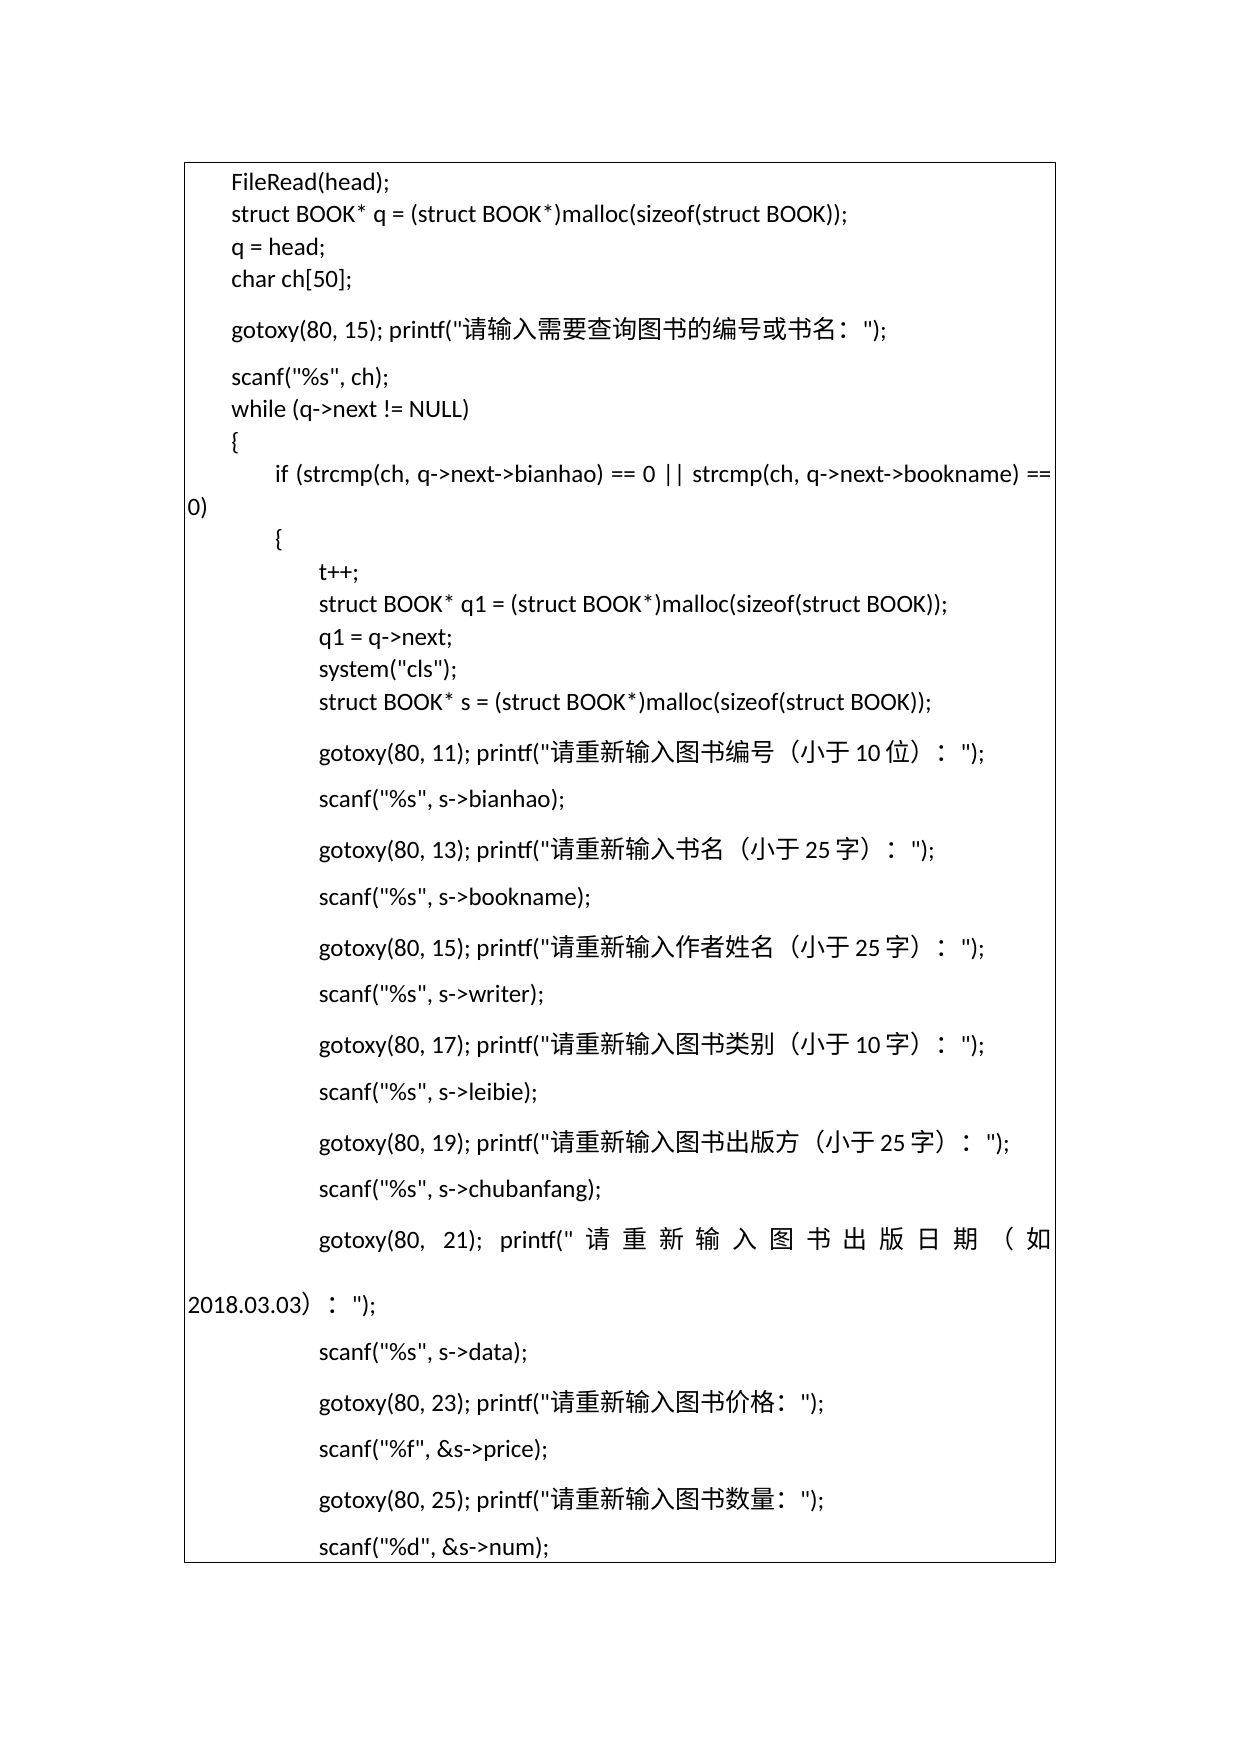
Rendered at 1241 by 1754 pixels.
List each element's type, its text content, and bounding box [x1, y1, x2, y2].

text gotoxy(80, 15); printf("请重新输入作者姓名（小于25字）："); [187, 913, 1053, 978]
text { [187, 425, 1053, 458]
text scanf("%s", s->data); [187, 1335, 1053, 1368]
text gotoxy(80, 23); printf("请重新输入图书价格："); [187, 1368, 1053, 1433]
text if (strcmp(ch, q->next->bianhao) == 0 || strcmp(ch, q->next->bookname) == 0) [187, 458, 1053, 523]
text while (q->next != NULL) [187, 393, 1053, 425]
text gotoxy(80, 11); printf("请重新输入图书编号（小于10位）："); [187, 718, 1053, 783]
text gotoxy(80, 19); printf("请重新输入图书出版方（小于25字）："); [187, 1108, 1053, 1173]
text struct BOOK* s = (struct BOOK*)malloc(sizeof(struct BOOK)); [187, 685, 1053, 718]
text { [187, 523, 1053, 555]
text scanf("%s", s->leibie); [187, 1075, 1053, 1108]
text q1 = q->next; [187, 620, 1053, 653]
text t++; [187, 555, 1053, 588]
text char ch[50]; [187, 263, 1053, 295]
text scanf("%d", &s->num); [187, 1530, 1053, 1562]
text gotoxy(80, 17); printf("请重新输入图书类别（小于10字）："); [187, 1010, 1053, 1075]
text system("cls"); [187, 653, 1053, 685]
text gotoxy(80, 25); printf("请重新输入图书数量："); [187, 1465, 1053, 1530]
text gotoxy(80, 21); printf("请重新输入图书出版日期（如2018.03.03）："); [187, 1205, 1053, 1335]
text scanf("%s", s->chubanfang); [187, 1173, 1053, 1205]
text scanf("%s", s->writer); [187, 978, 1053, 1010]
text scanf("%s", s->bianhao); [187, 783, 1053, 815]
text struct BOOK* q = (struct BOOK*)malloc(sizeof(struct BOOK)); [187, 198, 1053, 230]
text gotoxy(80, 13); printf("请重新输入书名（小于25字）："); [187, 815, 1053, 880]
text scanf("%s", s->bookname); [187, 880, 1053, 913]
text FileRead(head); [185, 163, 1055, 198]
text struct BOOK* q1 = (struct BOOK*)malloc(sizeof(struct BOOK)); [187, 588, 1053, 620]
text gotoxy(80, 15); printf("请输入需要查询图书的编号或书名："); [187, 295, 1053, 360]
text q = head; [187, 230, 1053, 263]
text scanf("%s", ch); [187, 360, 1053, 393]
text scanf("%f", &s->price); [187, 1433, 1053, 1465]
